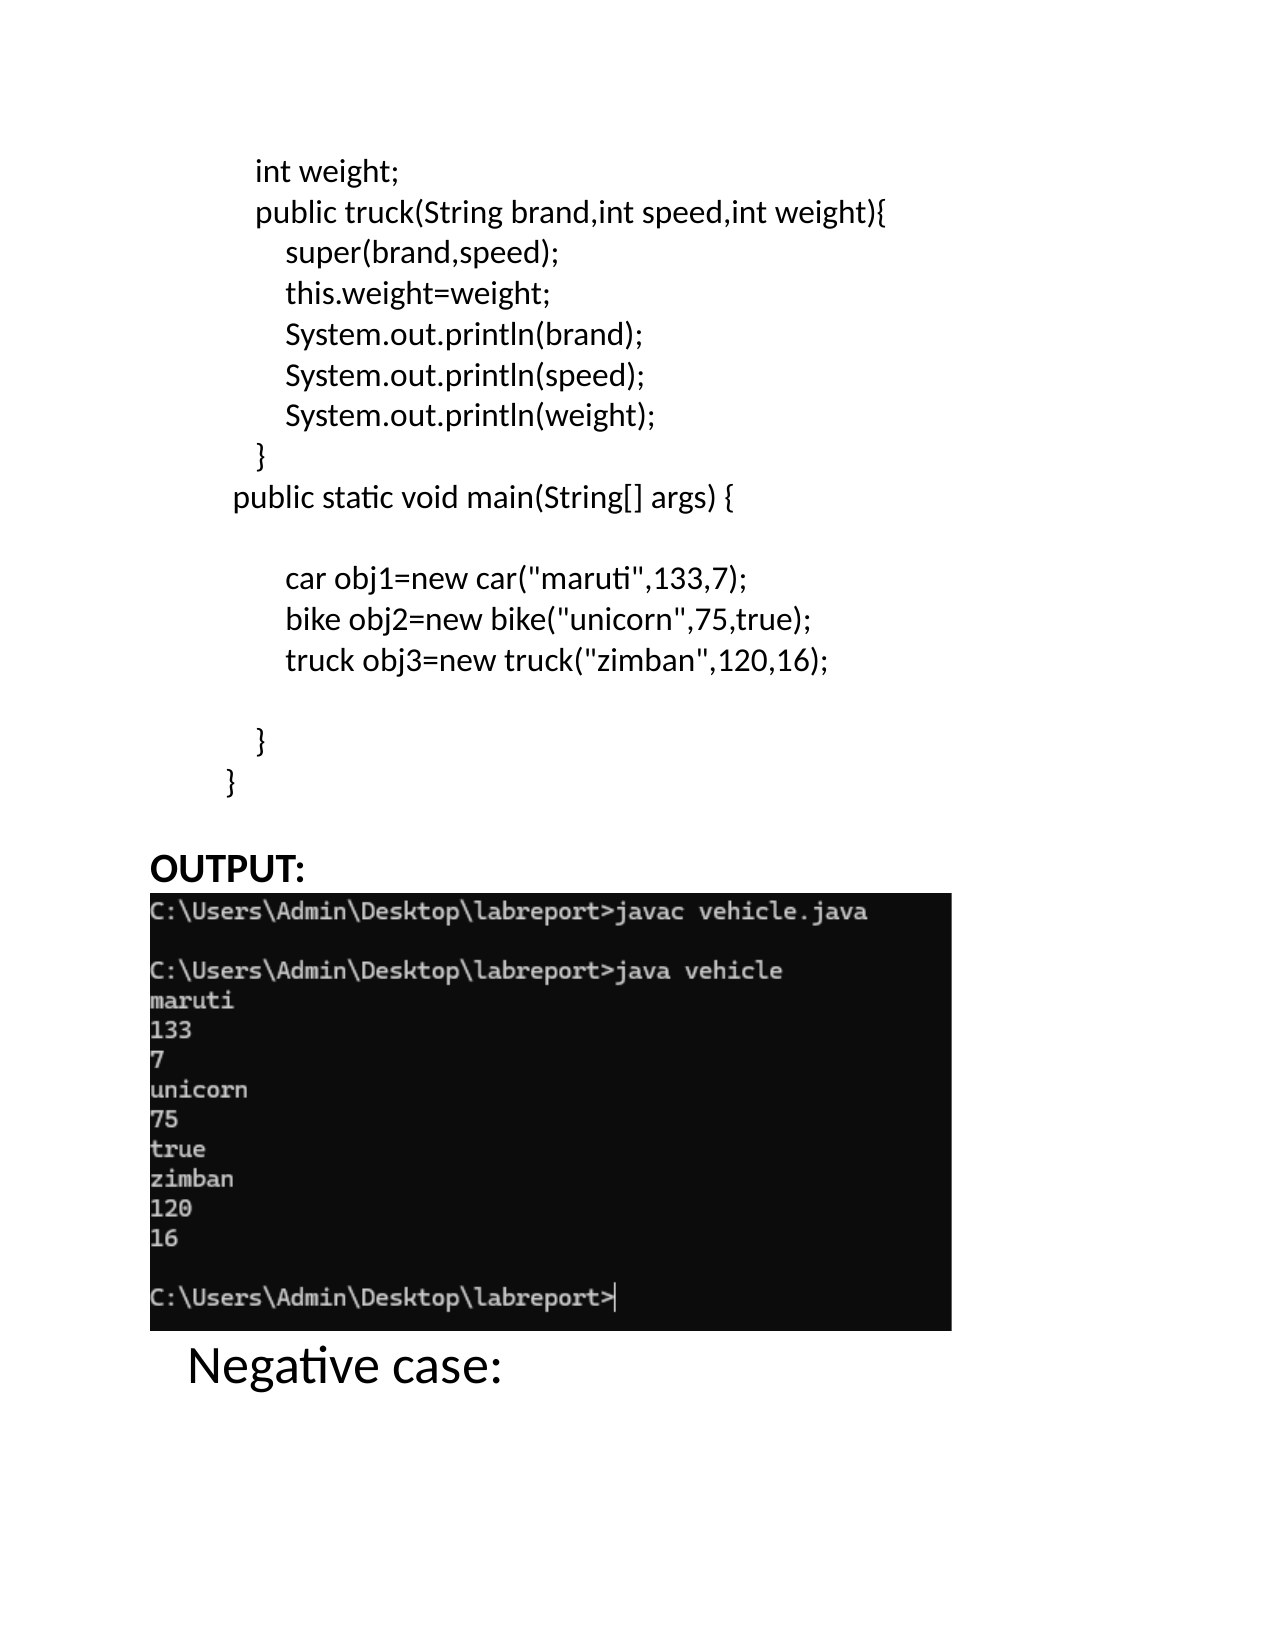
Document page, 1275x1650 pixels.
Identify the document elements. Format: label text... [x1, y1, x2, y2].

text int weight; [150, 150, 1125, 191]
text } [150, 761, 1125, 802]
text public static void main(String[] args) { [150, 476, 1125, 517]
text OUTPUT: [150, 842, 1125, 893]
picture [150, 893, 952, 1331]
text Negative case: [187, 1331, 1125, 1397]
text } [150, 435, 1125, 476]
text System.out.println(brand); [150, 313, 1125, 354]
text bike obj2=new bike("unicorn",75,true); [150, 598, 1125, 639]
text truck obj3=new truck("zimban",120,16); [150, 639, 1125, 679]
text super(brand,speed); [150, 231, 1125, 272]
text public truck(String brand,int speed,int weight){ [150, 191, 1125, 231]
text System.out.println(speed); [150, 354, 1125, 394]
text } [150, 720, 1125, 761]
text this.weight=weight; [150, 272, 1125, 313]
text System.out.println(weight); [150, 394, 1125, 435]
text car obj1=new car("maruti",133,7); [150, 557, 1125, 598]
